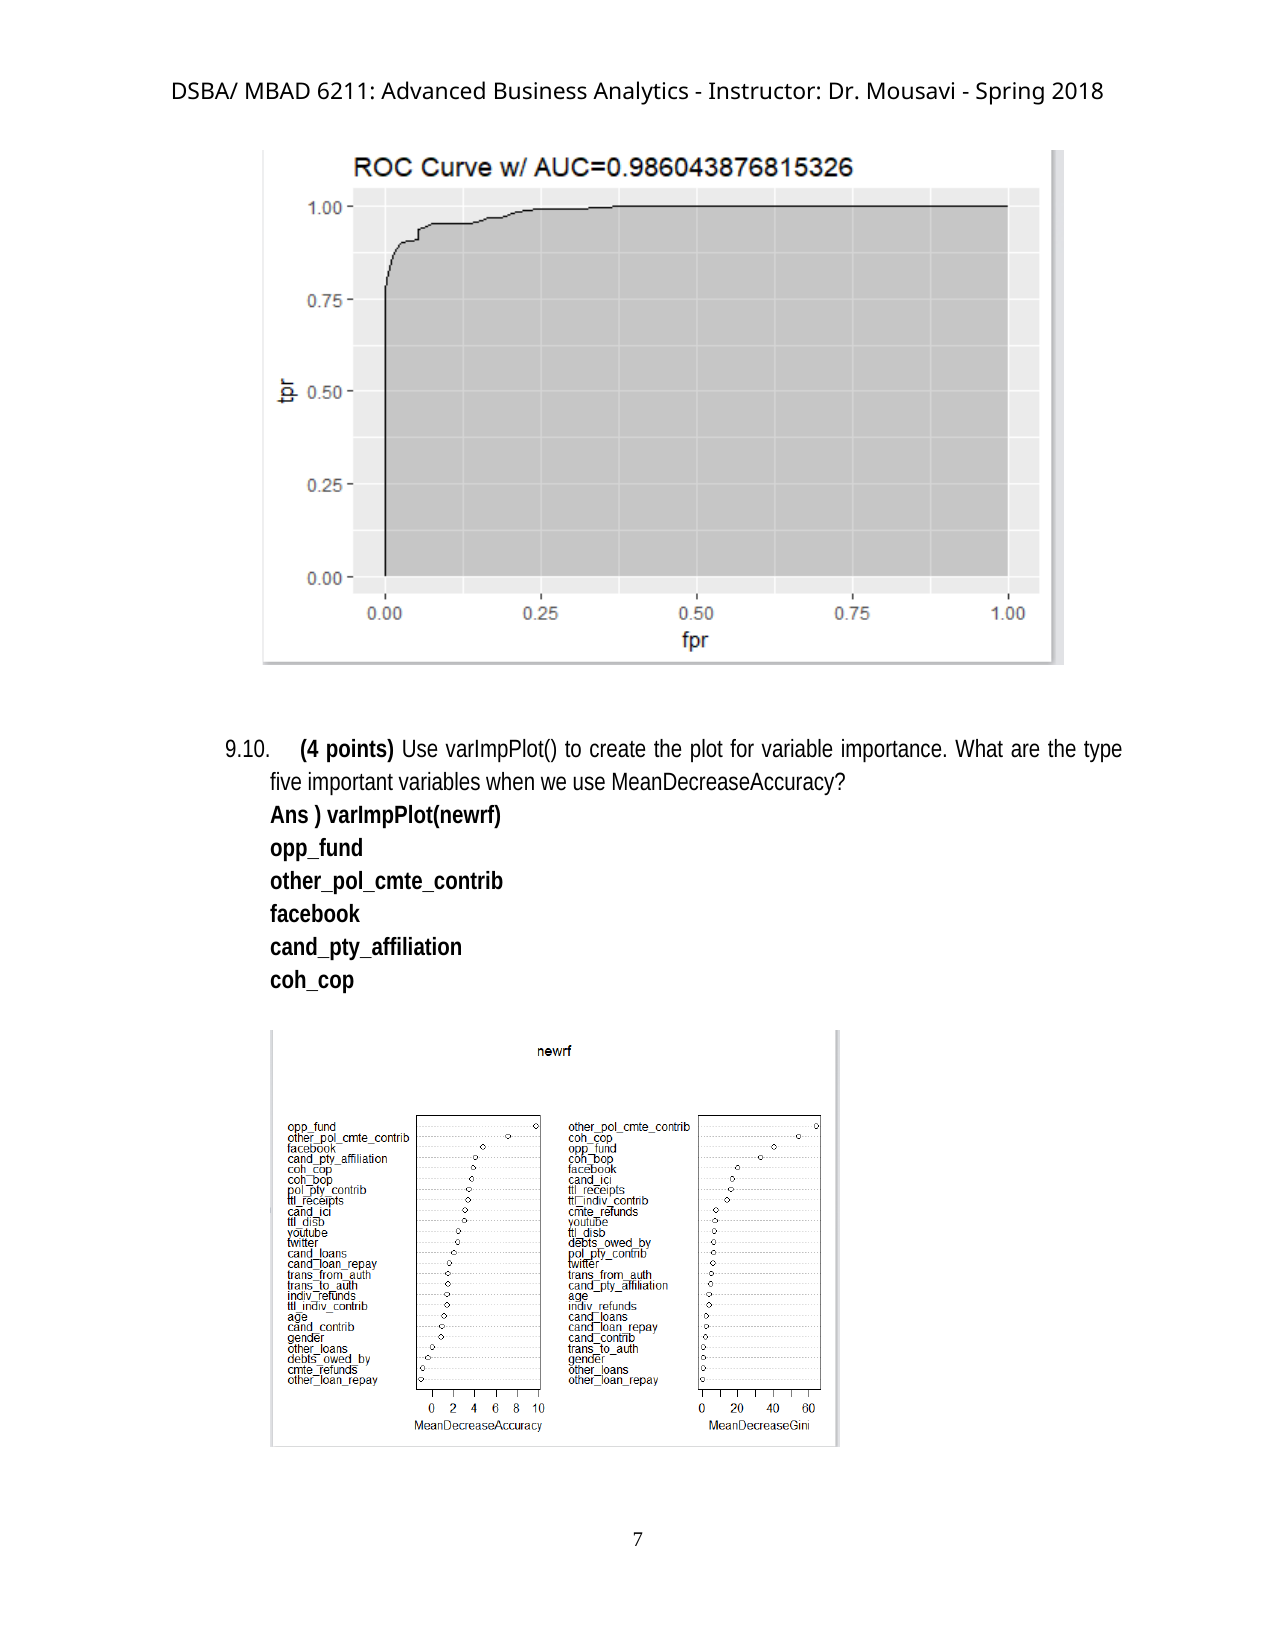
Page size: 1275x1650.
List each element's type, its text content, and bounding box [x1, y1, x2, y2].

list Ans ) varImpPlot(newrf) [270, 800, 1125, 829]
list cand_pty_affiliation [270, 932, 1125, 960]
list (4 points) Use varImpPlot() to create the plot for variable importance. What are the type five important variables when we use MeanDecreaseAccuracy? [225, 734, 1125, 796]
list coh_cop [270, 964, 1125, 993]
picture [270, 1030, 840, 1447]
list opp_fund [270, 833, 1125, 862]
list other_pol_cmte_contrib [270, 866, 1125, 894]
picture [262, 150, 1064, 665]
list facebook [270, 899, 1125, 927]
